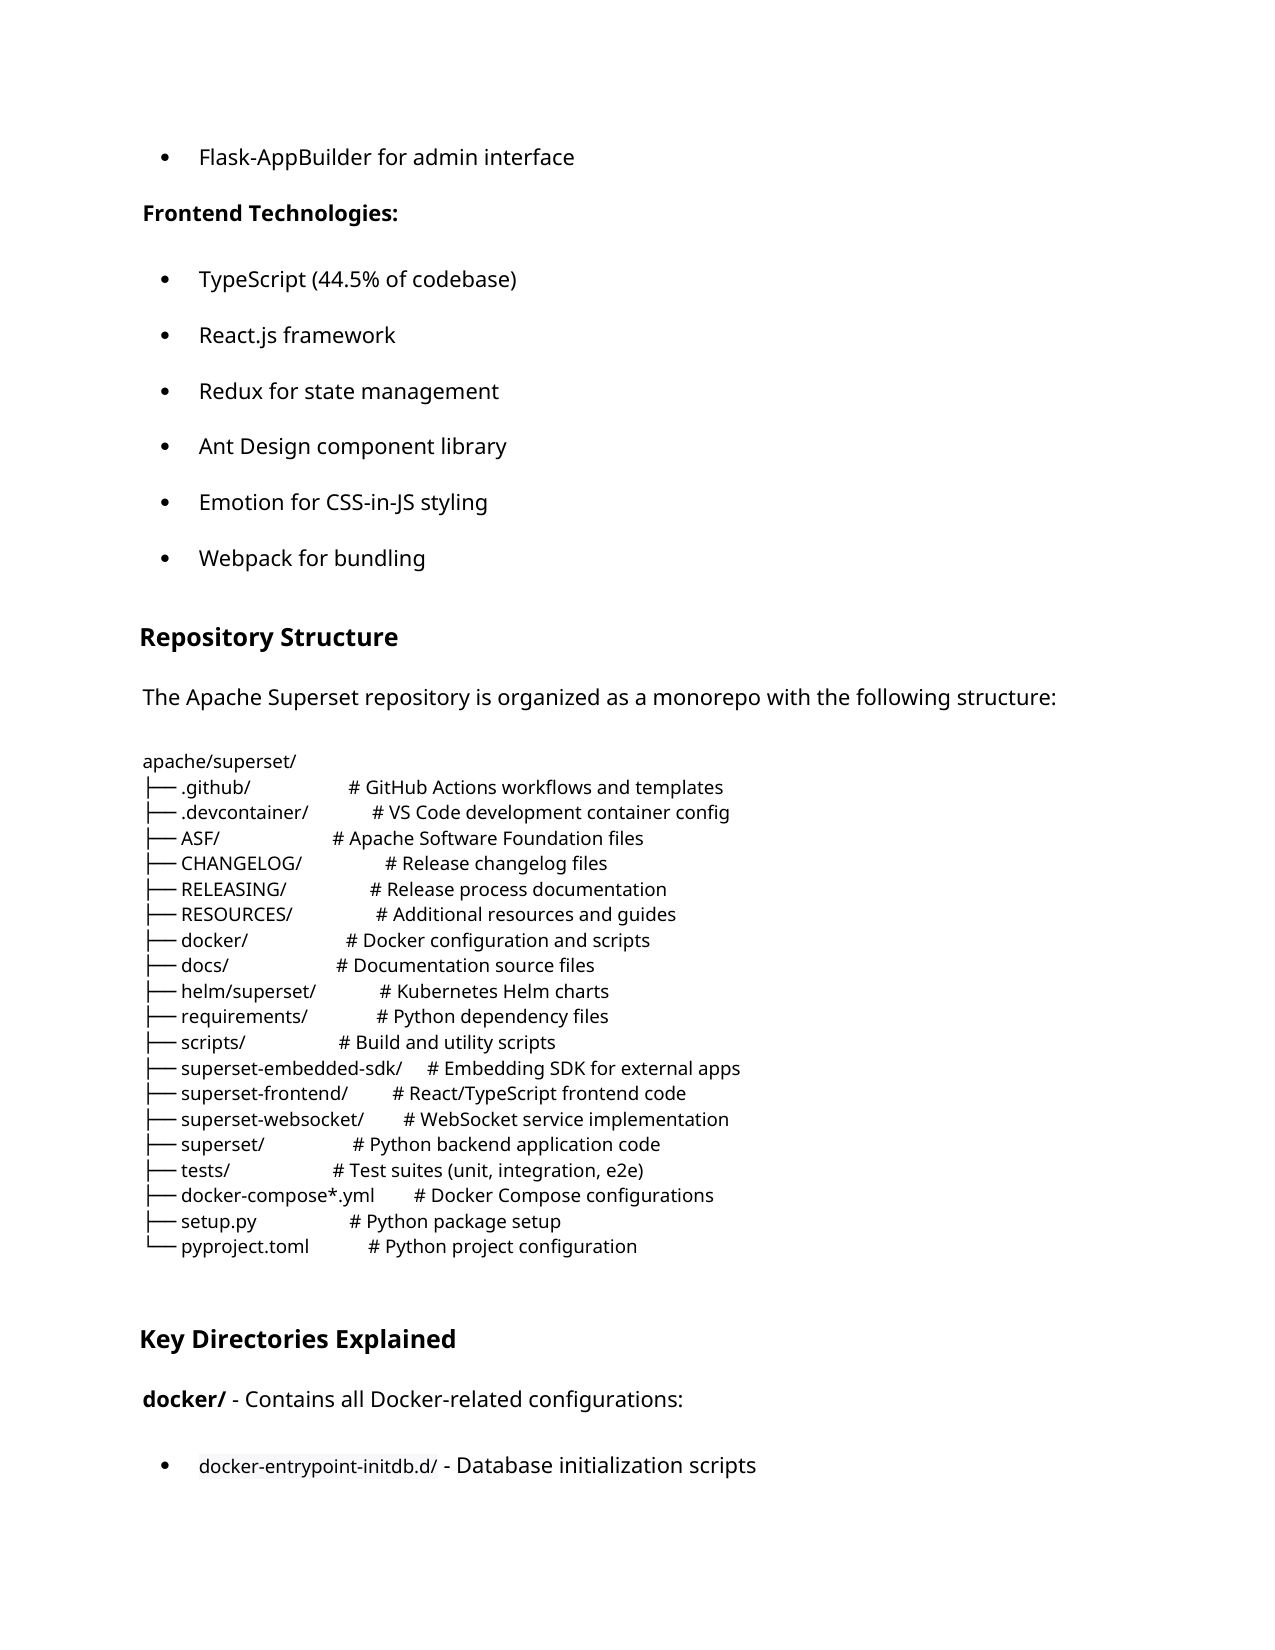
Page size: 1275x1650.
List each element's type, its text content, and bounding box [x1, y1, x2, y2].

list Redux for state management [161, 376, 1133, 405]
text Repository Structure [139, 620, 1133, 654]
text Key Directories Explained [139, 1322, 1133, 1356]
list React.js framework [161, 320, 1133, 350]
list TypeScript (44.5% of codebase) [161, 264, 1133, 294]
list Webpack for bundling [161, 542, 1133, 572]
list Emotion for CSS-in-JS styling [161, 487, 1133, 517]
text Frontend Technologies: [142, 198, 1133, 228]
list docker-entrypoint-initdb.d/ - Database initialization scripts [161, 1450, 1133, 1480]
text The Apache Superset repository is organized as a monorepo with the following structure: [142, 682, 1133, 712]
text docker/ - Contains all Docker-related configurations: [142, 1383, 1133, 1413]
list Flask-AppBuilder for admin interface [161, 142, 1133, 172]
list Ant Design component library [161, 431, 1133, 461]
